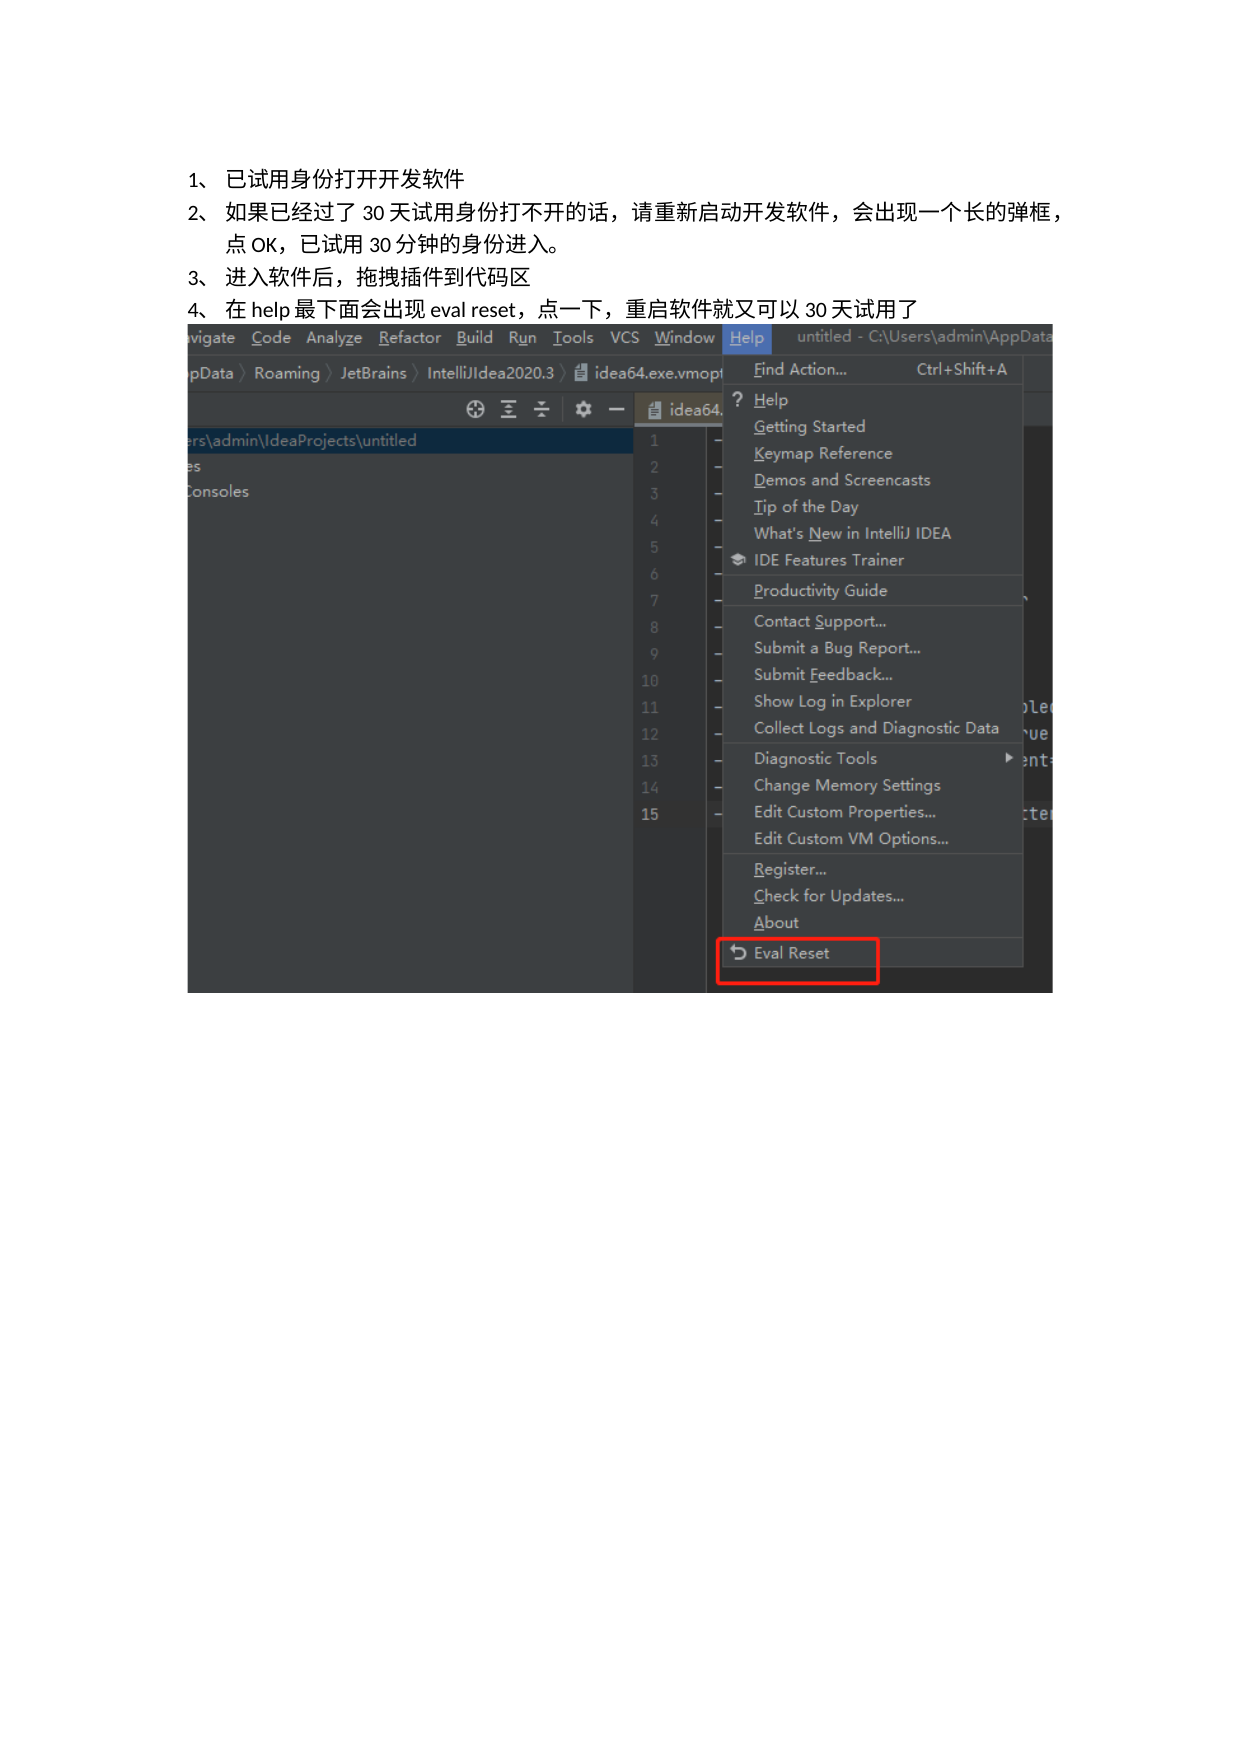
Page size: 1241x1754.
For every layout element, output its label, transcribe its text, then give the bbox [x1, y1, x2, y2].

list 进入软件后，拖拽插件到代码区 [187, 259, 1053, 292]
list 已试用身份打开开发软件 [187, 162, 1053, 194]
list 如果已经过了30天试用身份打不开的话，请重新启动开发软件，会出现一个长的弹框，点OK，已试用30分钟的身份进入。 [187, 194, 1053, 259]
picture [187, 324, 1053, 993]
list 在help最下面会出现eval reset，点一下，重启软件就又可以30天试用了 [187, 292, 1053, 324]
